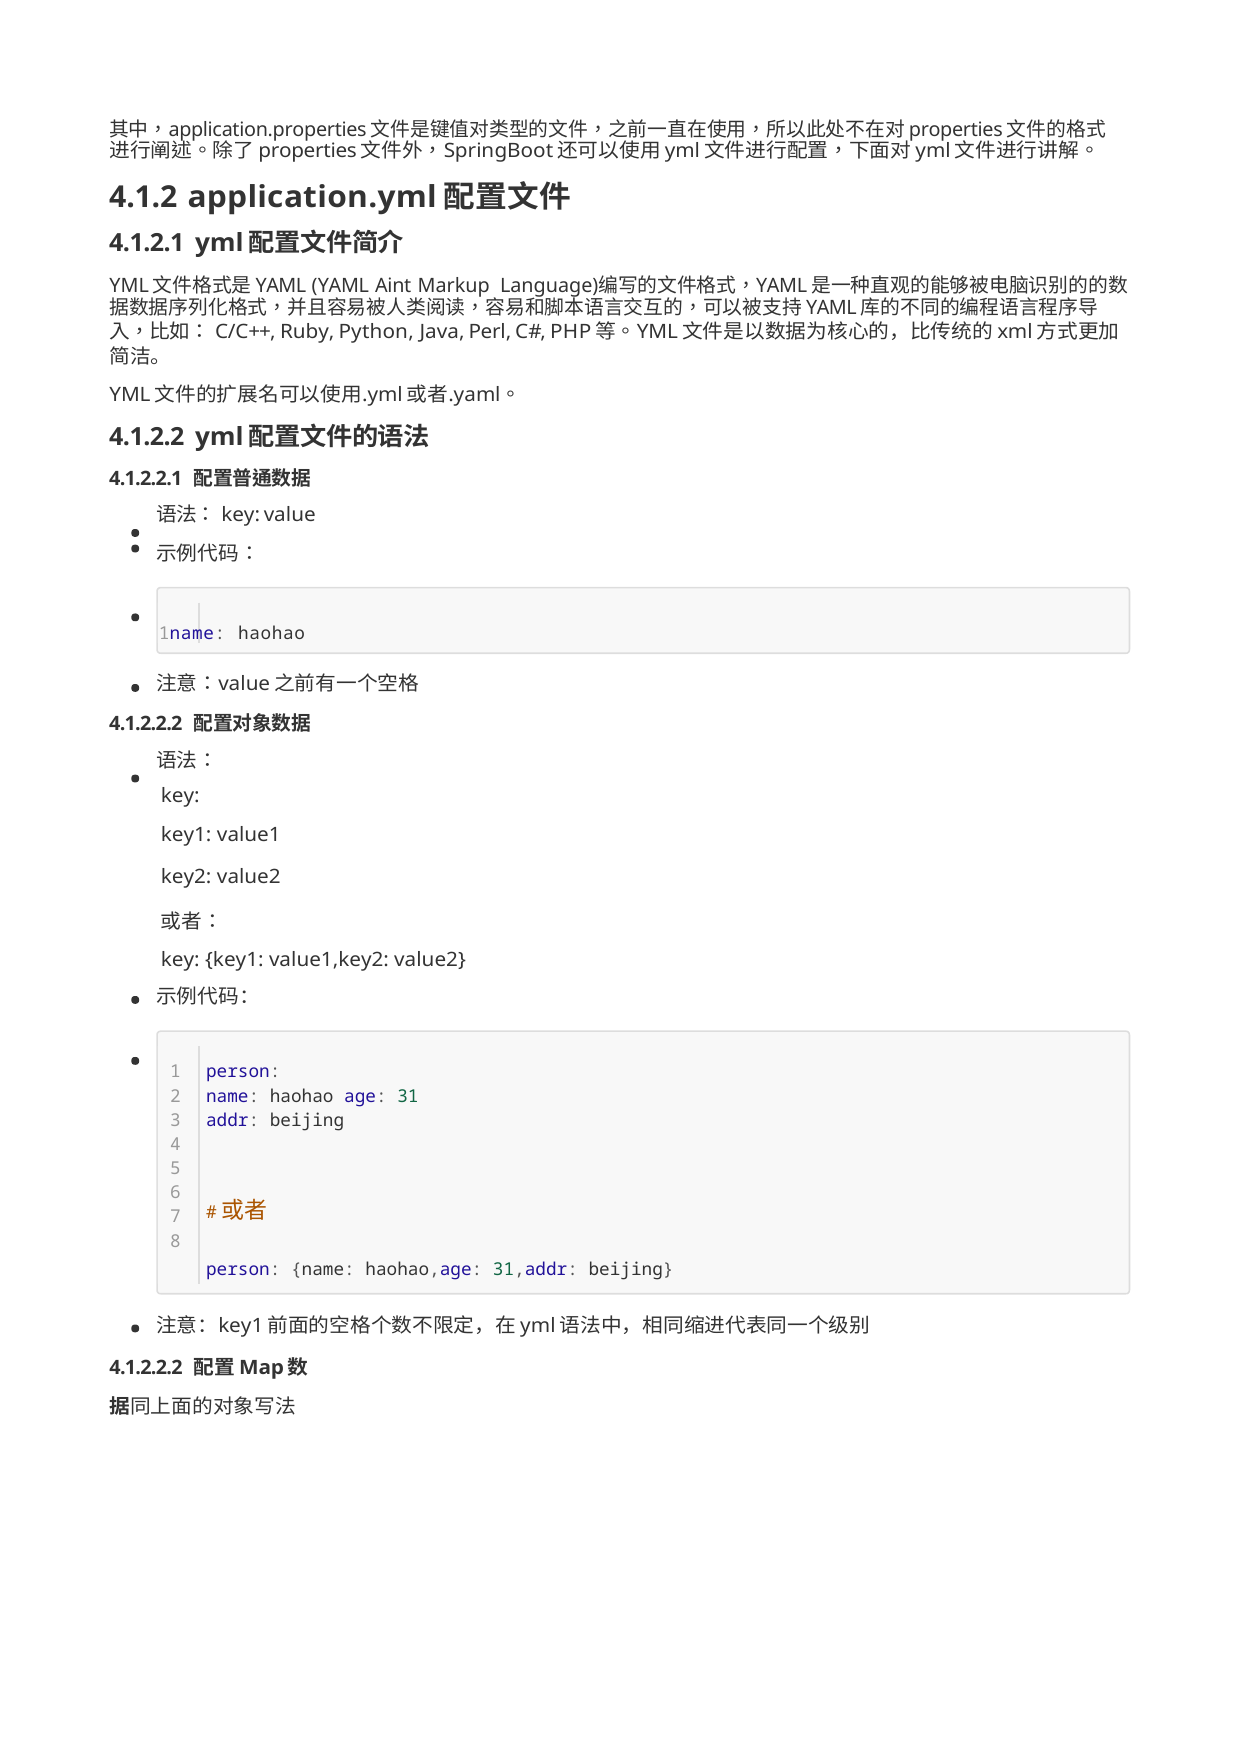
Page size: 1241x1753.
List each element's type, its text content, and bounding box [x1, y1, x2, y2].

list 配置对象数据语法： [109, 709, 316, 773]
text key1: value1 key2: value2 [161, 821, 283, 889]
text 注意：value之前有一个空格 [156, 669, 1142, 696]
text 示例代码： [156, 537, 1142, 566]
subtitle application.yml配置文件 [109, 176, 1142, 217]
list 配置Map数据同上面的对象写法 [109, 1352, 319, 1419]
text 其中，application.properties文件是键值对类型的文件，之前一直在使用，所以此处不在对properties文件的格式 进行阐述。除了properties文件外，SpringBoot还可以使用yml文件进行配置，下面对yml文件进行讲解。 [109, 118, 1122, 163]
subtitle yml配置文件简介 [109, 224, 1142, 258]
text 示例代码： [156, 981, 1142, 1009]
text 或者： [161, 905, 1142, 934]
text YML文件的扩展名可以使用.yml或者.yaml。 [109, 381, 1142, 408]
text key: [161, 783, 1142, 807]
list 配置普通数据语法： key: value [109, 464, 316, 527]
text 注意：key1前面的空格个数不限定，在yml语法中，相同缩进代表同一个级别 [156, 1309, 1142, 1338]
text key: {key1: value1,key2: value2} [161, 945, 1142, 972]
subtitle yml配置文件的语法 [109, 419, 1142, 453]
text YML文件格式是YAML (YAML Aint Markup Language)编写的文件格式，YAML是一种直观的能够被电脑识别的的数据数据序列化格式，并且容易被人类阅读，容易和脚本语言交互的，可以被支持YAML库的不同的编程语言程序导 入，比如： C/C++, Ruby, Python, Java, Perl, C#, PHP等。YML文件是以数据为核心的，比传统的xml方式更加简洁。 [109, 274, 1129, 369]
